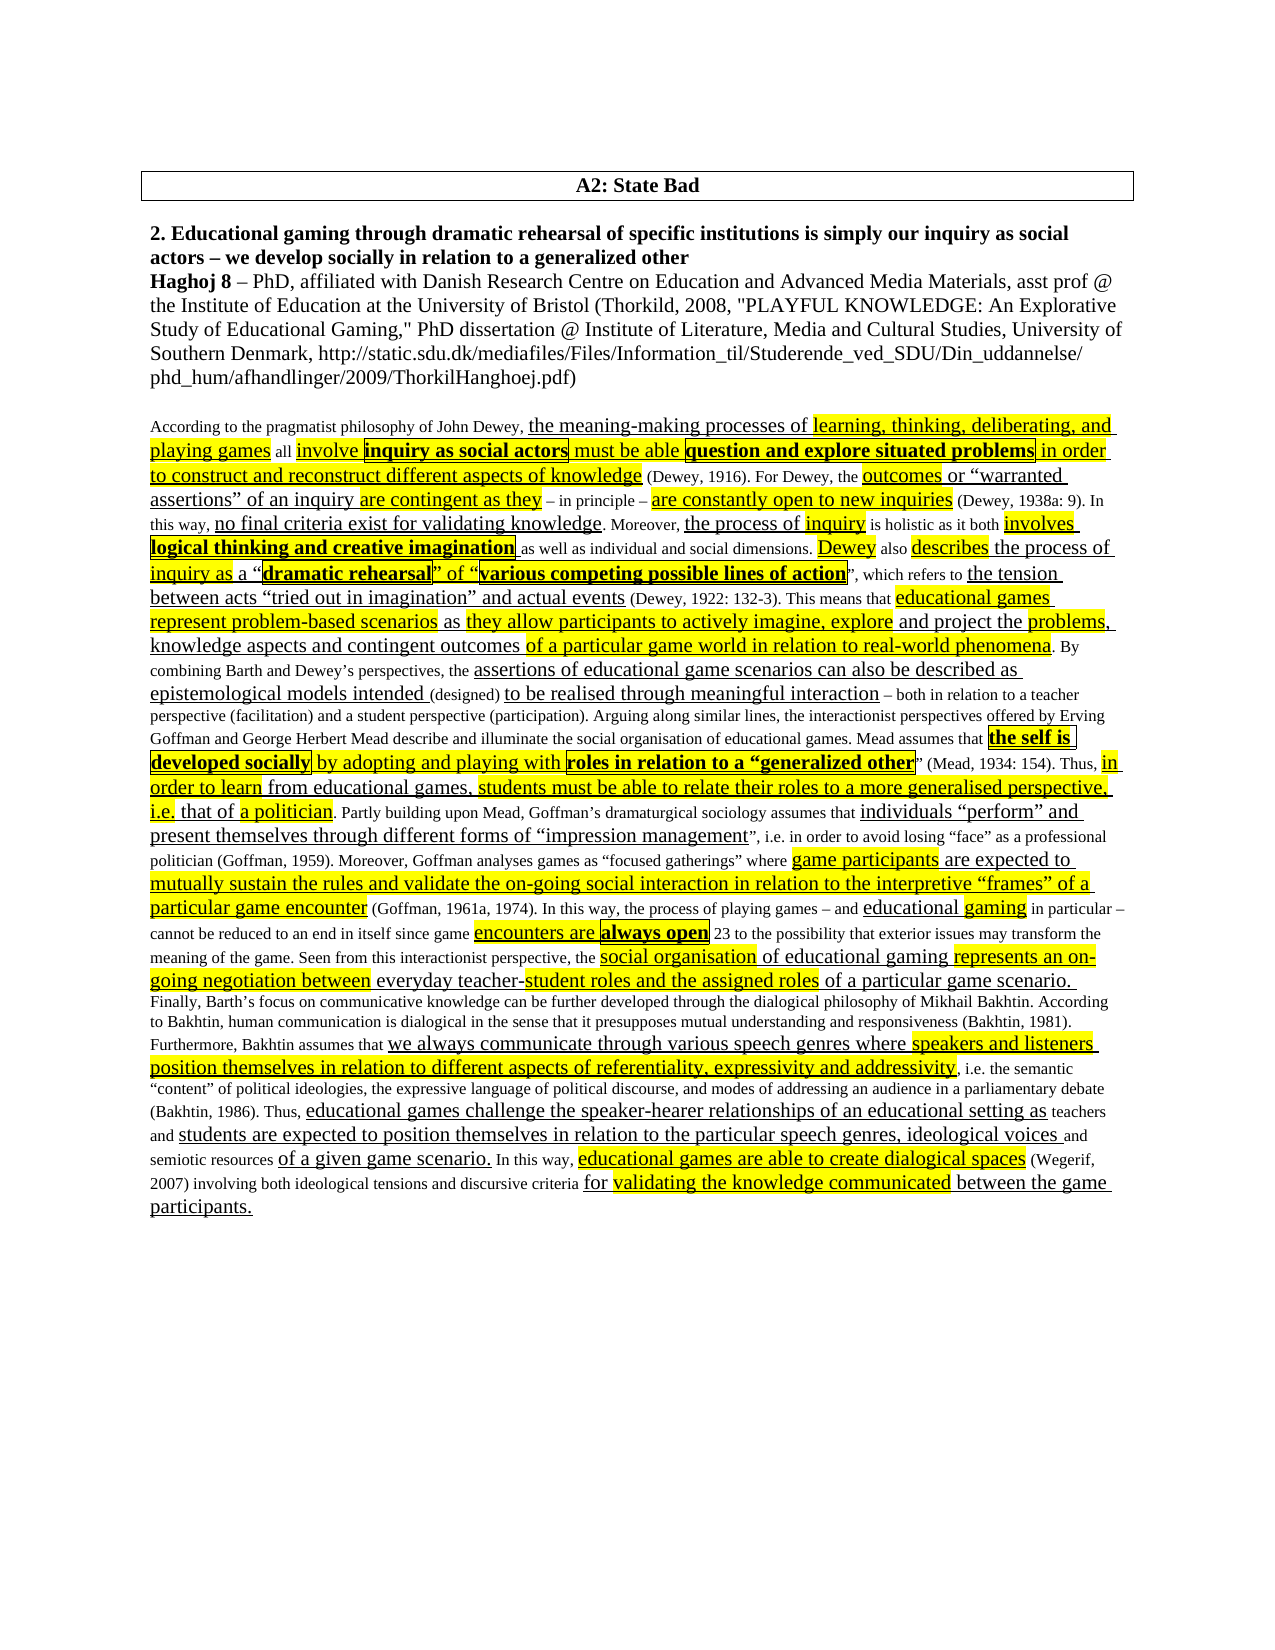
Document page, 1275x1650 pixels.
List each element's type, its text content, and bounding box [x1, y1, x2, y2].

text Haghoj 8 – PhD, affiliated with Danish Research Centre on Education and Advanced Media Materials, asst prof @ the Institute of Education at the University of Bristol (Thorkild, 2008, "PLAYFUL KNOWLEDGE: An Explorative Study of Educational Gaming," PhD dissertation @ Institute of Literature, Media and Cultural Studies, University of Southern Denmark, http://static.sdu.dk/mediafiles/Files/Information_til/Studerende_ved_SDU/Din_uddannelse/phd_hum/afhandlinger/2009/ThorkilHanghoej.pdf) [150, 269, 1125, 389]
text According to the pragmatist philosophy of John Dewey, the meaning-making processes of learning, thinking, deliberating, and playing games all involve inquiry as social actors must be able question and explore situated problems in order to construct and reconstruct different aspects of knowledge (Dewey, 1916). For Dewey, the outcomes or “warranted assertions” of an inquiry are contingent as they – in principle – are constantly open to new inquiries (Dewey, 1938a: 9). In this way, no final criteria exist for validating knowledge. Moreover, the process of inquiry is holistic as it both involves logical thinking and creative imagination as well as individual and social dimensions. Dewey also describes the process of inquiry as a “dramatic rehearsal” of “various competing possible lines of action”, which refers to the tension between acts “tried out in imagination” and actual events (Dewey, 1922: 132-3). This means that educational games represent problem-based scenarios as they allow participants to actively imagine, explore and project the problems, knowledge aspects and contingent outcomes of a particular game world in relation to real-world phenomena. By combining Barth and Dewey’s perspectives, the assertions of educational game scenarios can also be described as epistemological models intended (designed) to be realised through meaningful interaction – both in relation to a teacher perspective (facilitation) and a student perspective (participation). Arguing along similar lines, the interactionist perspectives offered by Erving Goffman and George Herbert Mead describe and illuminate the social organisation of educational games. Mead assumes that the self is developed socially by adopting and playing with roles in relation to a “generalized other” (Mead, 1934: 154). Thus, in order to learn from educational games, students must be able to relate their roles to a more generalised perspective, i.e. that of a politician. Partly building upon Mead, Goffman’s dramaturgical sociology assumes that individuals “perform” and present themselves through different forms of “impression management”, i.e. in order to avoid losing “face” as a professional politician (Goffman, 1959). Moreover, Goffman analyses games as “focused gatherings” where game participants are expected to mutually sustain the rules and validate the on-going social interaction in relation to the interpretive “frames” of a particular game encounter (Goffman, 1961a, 1974). In this way, the process of playing games – and educational gaming in particular – cannot be reduced to an end in itself since game encounters are always open 23 to the possibility that exterior issues may transform the meaning of the game. Seen from this interactionist perspective, the social organisation of educational gaming represents an on-going negotiation between everyday teacher-student roles and the assigned roles of a particular game scenario. Finally, Barth’s focus on communicative knowledge can be further developed through the dialogical philosophy of Mikhail Bakhtin. According to Bakhtin, human communication is dialogical in the sense that it presupposes mutual understanding and responsiveness (Bakhtin, 1981). Furthermore, Bakhtin assumes that we always communicate through various speech genres where speakers and listeners position themselves in relation to different aspects of referentiality, expressivity and addressivity, i.e. the semantic “content” of political ideologies, the expressive language of political discourse, and modes of addressing an audience in a parliamentary debate (Bakhtin, 1986). Thus, educational games challenge the speaker-hearer relationships of an educational setting as teachers and students are expected to position themselves in relation to the particular speech genres, ideological voices and semiotic resources of a given game scenario. In this way, educational games are able to create dialogical spaces (Wegerif, 2007) involving both ideological tensions and discursive criteria for validating the knowledge communicated between the game participants. [150, 413, 1125, 1218]
subtitle A2: State Bad [142, 172, 1133, 200]
subtitle 2. Educational gaming through dramatic rehearsal of specific institutions is simply our inquiry as social actors – we develop socially in relation to a generalized other [150, 221, 1125, 269]
